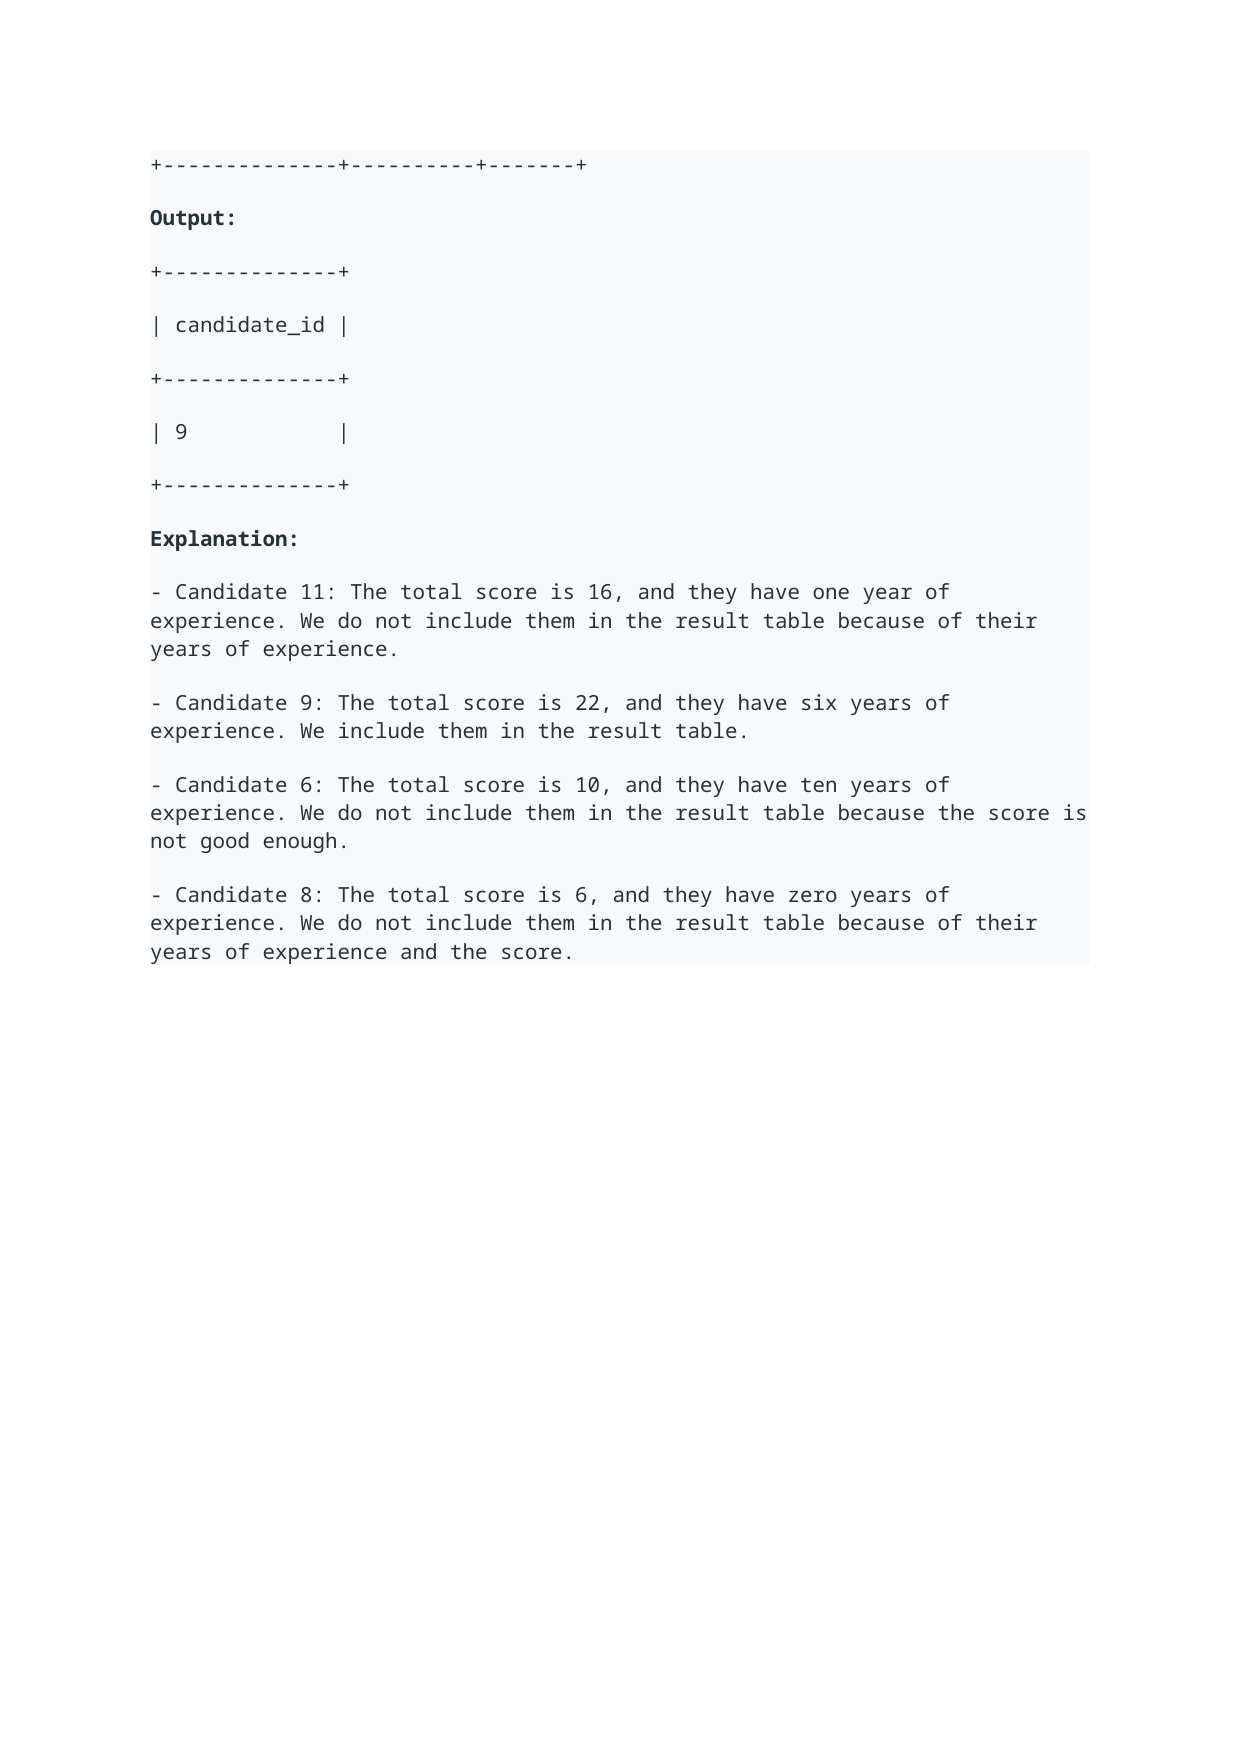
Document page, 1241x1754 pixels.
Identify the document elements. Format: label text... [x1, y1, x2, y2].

text | 9 | [150, 417, 1090, 446]
text - Candidate 11: The total score is 16, and they have one year of experience. We do not include them in the result table because of their years of experience. [150, 577, 1090, 663]
text +--------------+ [150, 471, 1090, 499]
text Output: [150, 203, 1090, 232]
text +--------------+ [150, 257, 1090, 285]
text - Candidate 8: The total score is 6, and they have zero years of experience. We do not include them in the result table because of their years of experience and the score. [150, 880, 1090, 965]
text | candidate_id | [150, 310, 1090, 339]
text +--------------+ [150, 364, 1090, 392]
text - Candidate 9: The total score is 22, and they have six years of experience. We include them in the result table. [150, 688, 1090, 745]
text +--------------+----------+-------+ [150, 150, 1090, 178]
text Explanation: [150, 524, 1090, 552]
text - Candidate 6: The total score is 10, and they have ten years of experience. We do not include them in the result table because the score is not good enough. [150, 770, 1090, 855]
